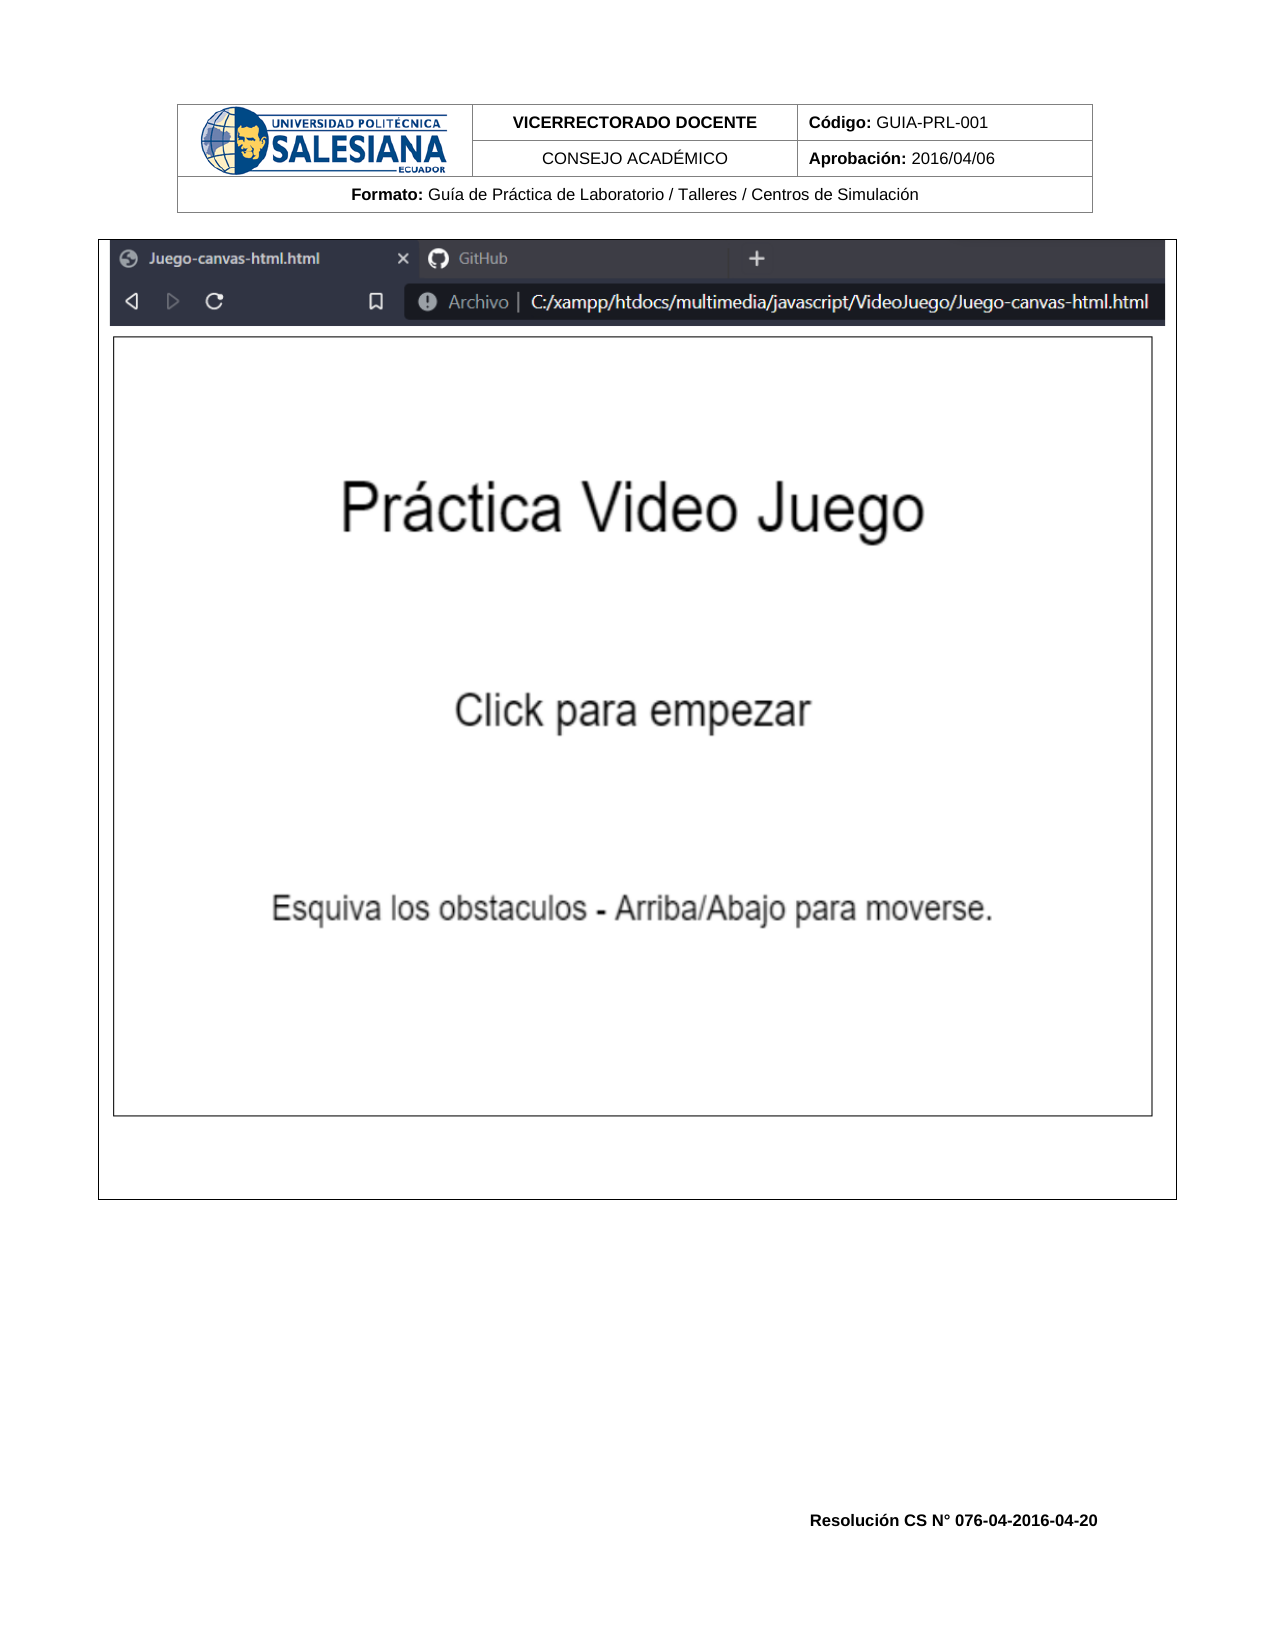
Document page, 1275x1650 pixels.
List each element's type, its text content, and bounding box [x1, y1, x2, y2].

table_cell RESULTADO(S) OBTENIDO(S): Tuvimos un juego entretenido y jugable, nos hubiera gustado agregarle un par de cosas extra, pero quedo bien. [99, 240, 1176, 1199]
picture [193, 105, 457, 176]
picture [109, 240, 1166, 1132]
